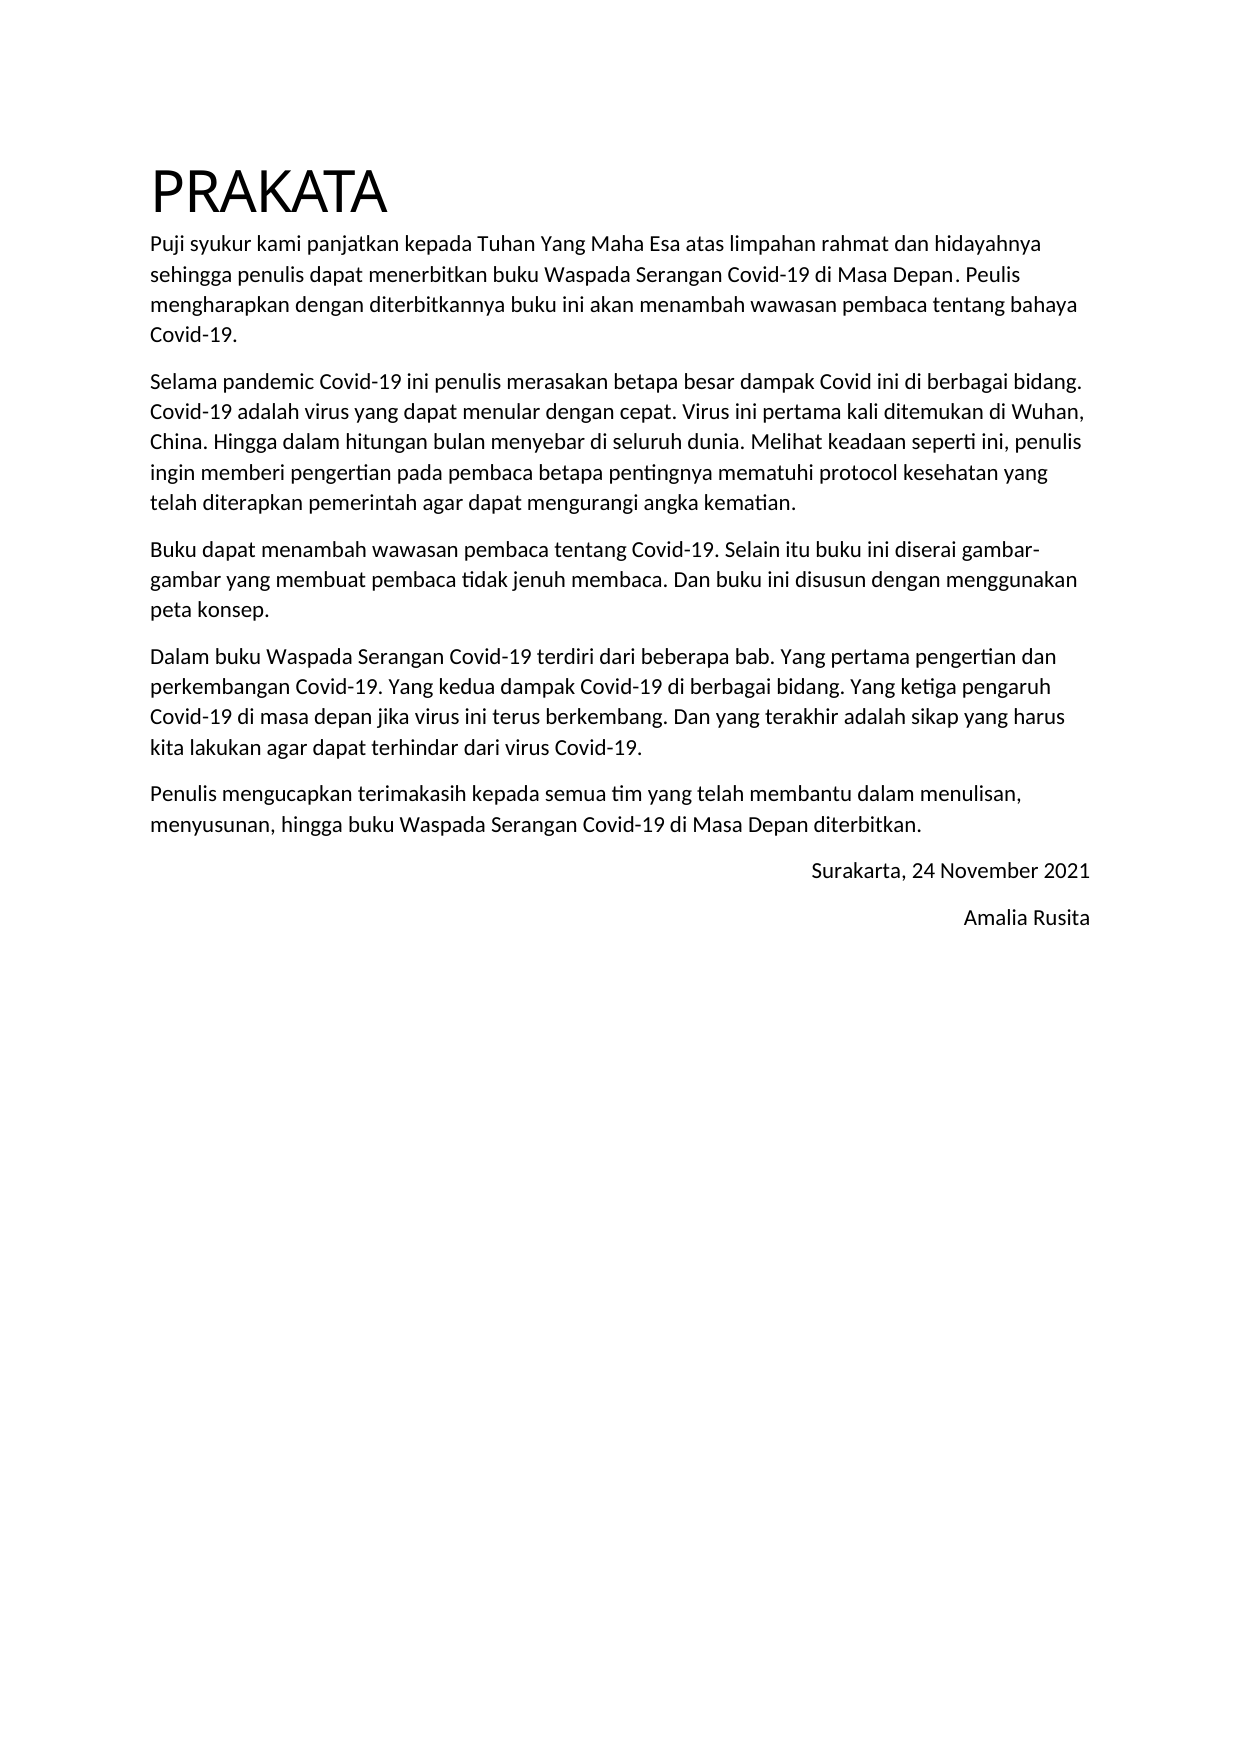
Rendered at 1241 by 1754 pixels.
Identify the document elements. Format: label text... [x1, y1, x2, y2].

text Penulis mengucapkan terimakasih kepada semua tim yang telah membantu dalam menulisan, menyusunan, hingga buku Waspada Serangan Covid-19 di Masa Depan diterbitkan. [150, 779, 1090, 838]
title PRAKATA [150, 150, 1090, 229]
text Buku dapat menambah wawasan pembaca tentang Covid-19. Selain itu buku ini diserai gambar-gambar yang membuat pembaca tidak jenuh membaca. Dan buku ini disusun dengan menggunakan peta konsep. [150, 535, 1090, 623]
text Puji syukur kami panjatkan kepada Tuhan Yang Maha Esa atas limpahan rahmat dan hidayahnya sehingga penulis dapat menerbitkan buku Waspada Serangan Covid-19 di Masa Depan. Peulis mengharapkan dengan diterbitkannya buku ini akan menambah wawasan pembaca tentang bahaya Covid-19. [150, 229, 1090, 348]
text Surakarta, 24 November 2021 [150, 857, 1090, 884]
text Dalam buku Waspada Serangan Covid-19 terdiri dari beberapa bab. Yang pertama pengertian dan perkembangan Covid-19. Yang kedua dampak Covid-19 di berbagai bidang. Yang ketiga pengaruh Covid-19 di masa depan jika virus ini terus berkembang. Dan yang terakhir adalah sikap yang harus kita lakukan agar dapat terhindar dari virus Covid-19. [150, 642, 1090, 761]
text Selama pandemic Covid-19 ini penulis merasakan betapa besar dampak Covid ini di berbagai bidang. Covid-19 adalah virus yang dapat menular dengan cepat. Virus ini pertama kali ditemukan di Wuhan, China. Hingga dalam hitungan bulan menyebar di seluruh dunia. Melihat keadaan seperti ini, penulis ingin memberi pengertian pada pembaca betapa pentingnya mematuhi protocol kesehatan yang telah diterapkan pemerintah agar dapat mengurangi angka kematian. [150, 367, 1090, 516]
text Amalia Rusita [150, 903, 1090, 931]
